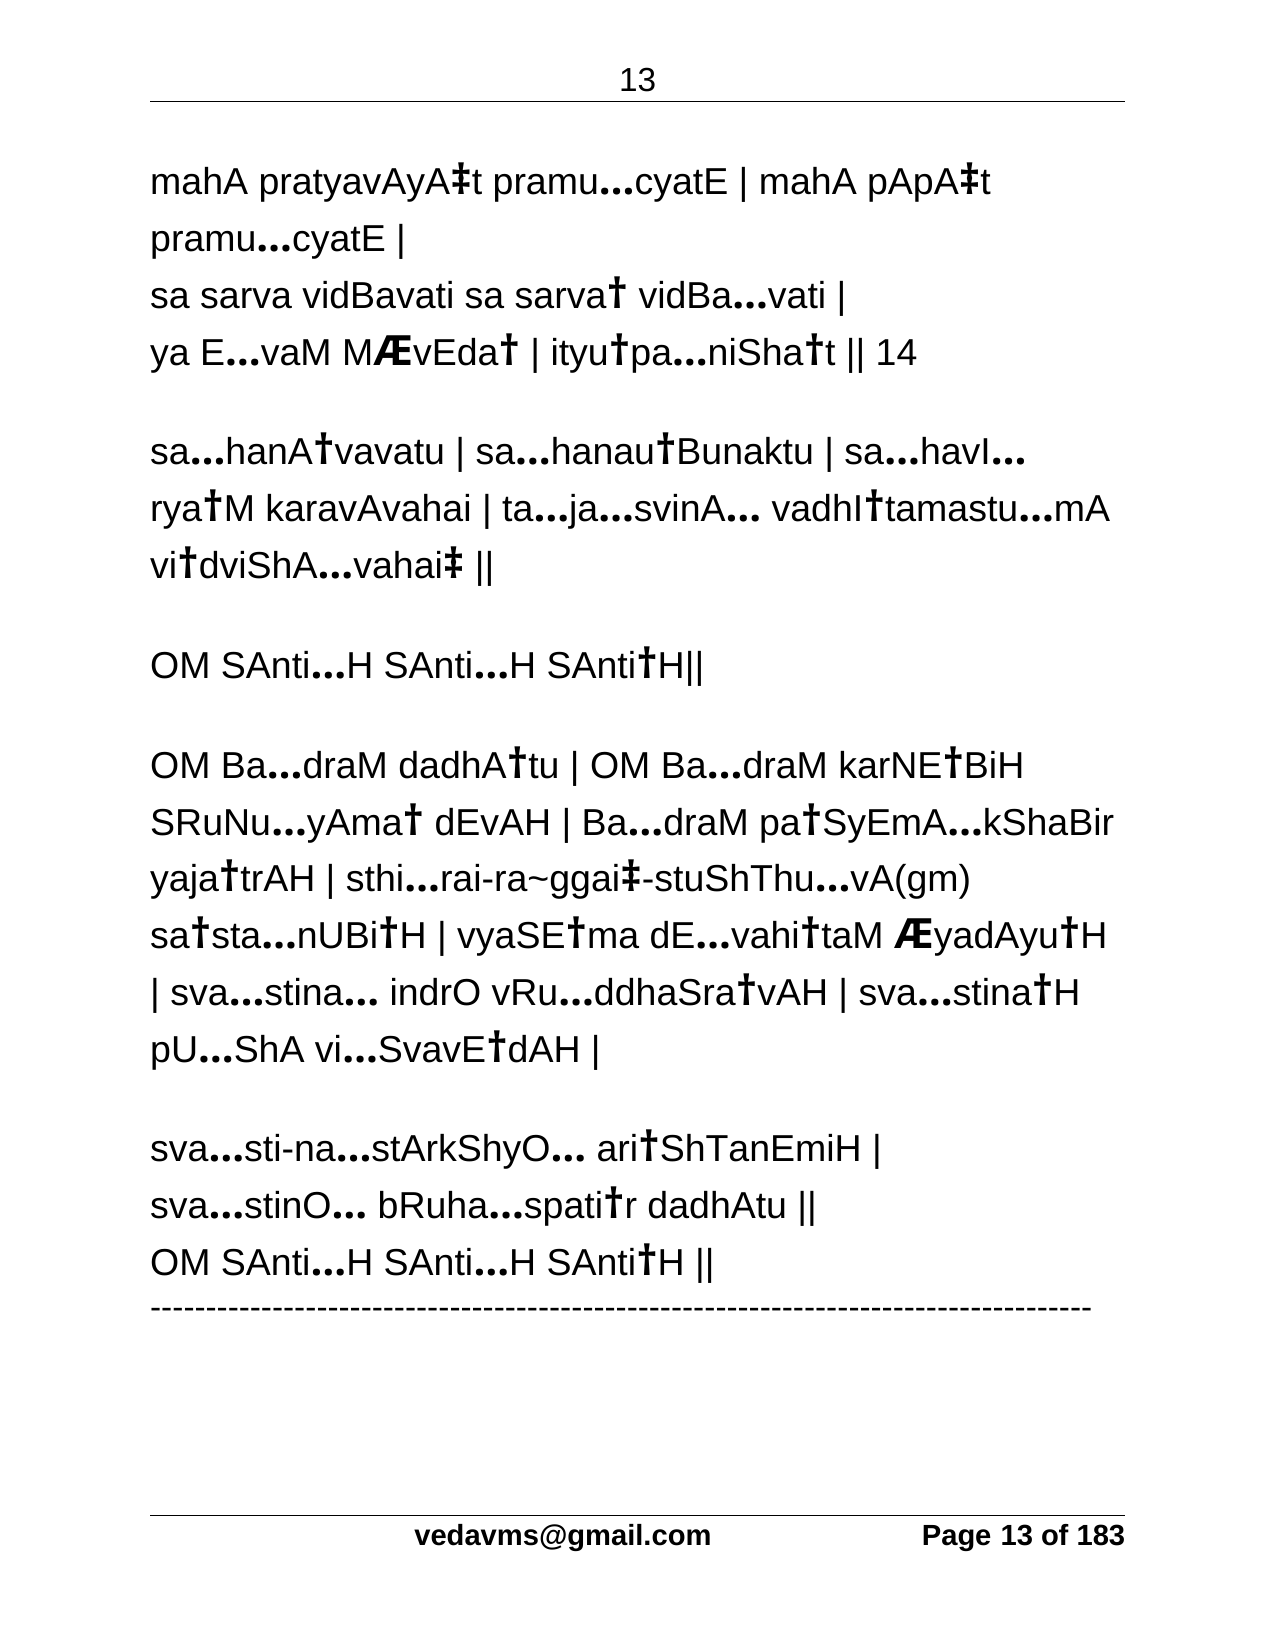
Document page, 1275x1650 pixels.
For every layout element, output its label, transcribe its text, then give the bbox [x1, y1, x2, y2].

text sva…stinO… bRuha…spati†r dadhAtu || [150, 1174, 1125, 1231]
text ------------------------------------------------------------------------------------- [150, 1288, 1125, 1326]
text sva…sti-na…stArkShyO… ari†ShTanEmiH | [150, 1117, 1125, 1174]
text ya E…vaM MÆvEda† | ityu†pa…niSha†t || 14 [150, 320, 1125, 377]
text OM Ba…draM dadhA†tu | OM Ba…draM karNE†BiH SRuNu…yAma† dEvAH | Ba…draM pa†SyEmA…kShaBir yaja†trAH | sthi…rai-ra~ggai‡-stuShThu…vA(gm) sa†sta…nUBi†H | vyaSE†ma dE…vahi†taM ÆyadAyu†H | sva…stina… indrO vRu…ddhaSra†vAH | sva…stina†H pU…ShA vi…SvavE†dAH | [150, 733, 1125, 1074]
text mahA pratyavAyA‡t pramu…cyatE | mahA pApA‡t pramu…cyatE | [150, 150, 1125, 263]
text sa…hanA†vavatu | sa…hanau†Bunaktu | sa…havI…rya†M karavAvahai | ta…ja…svinA… vadhI†tamastu…mA vi†dviShA…vahai‡ || [150, 420, 1125, 591]
text sa sarva vidBavati sa sarva† vidBa…vati | [150, 263, 1125, 320]
text OM SAnti…H SAnti…H SAnti†H|| [150, 634, 1125, 690]
text OM SAnti…H SAnti…H SAnti†H || [150, 1231, 1125, 1288]
